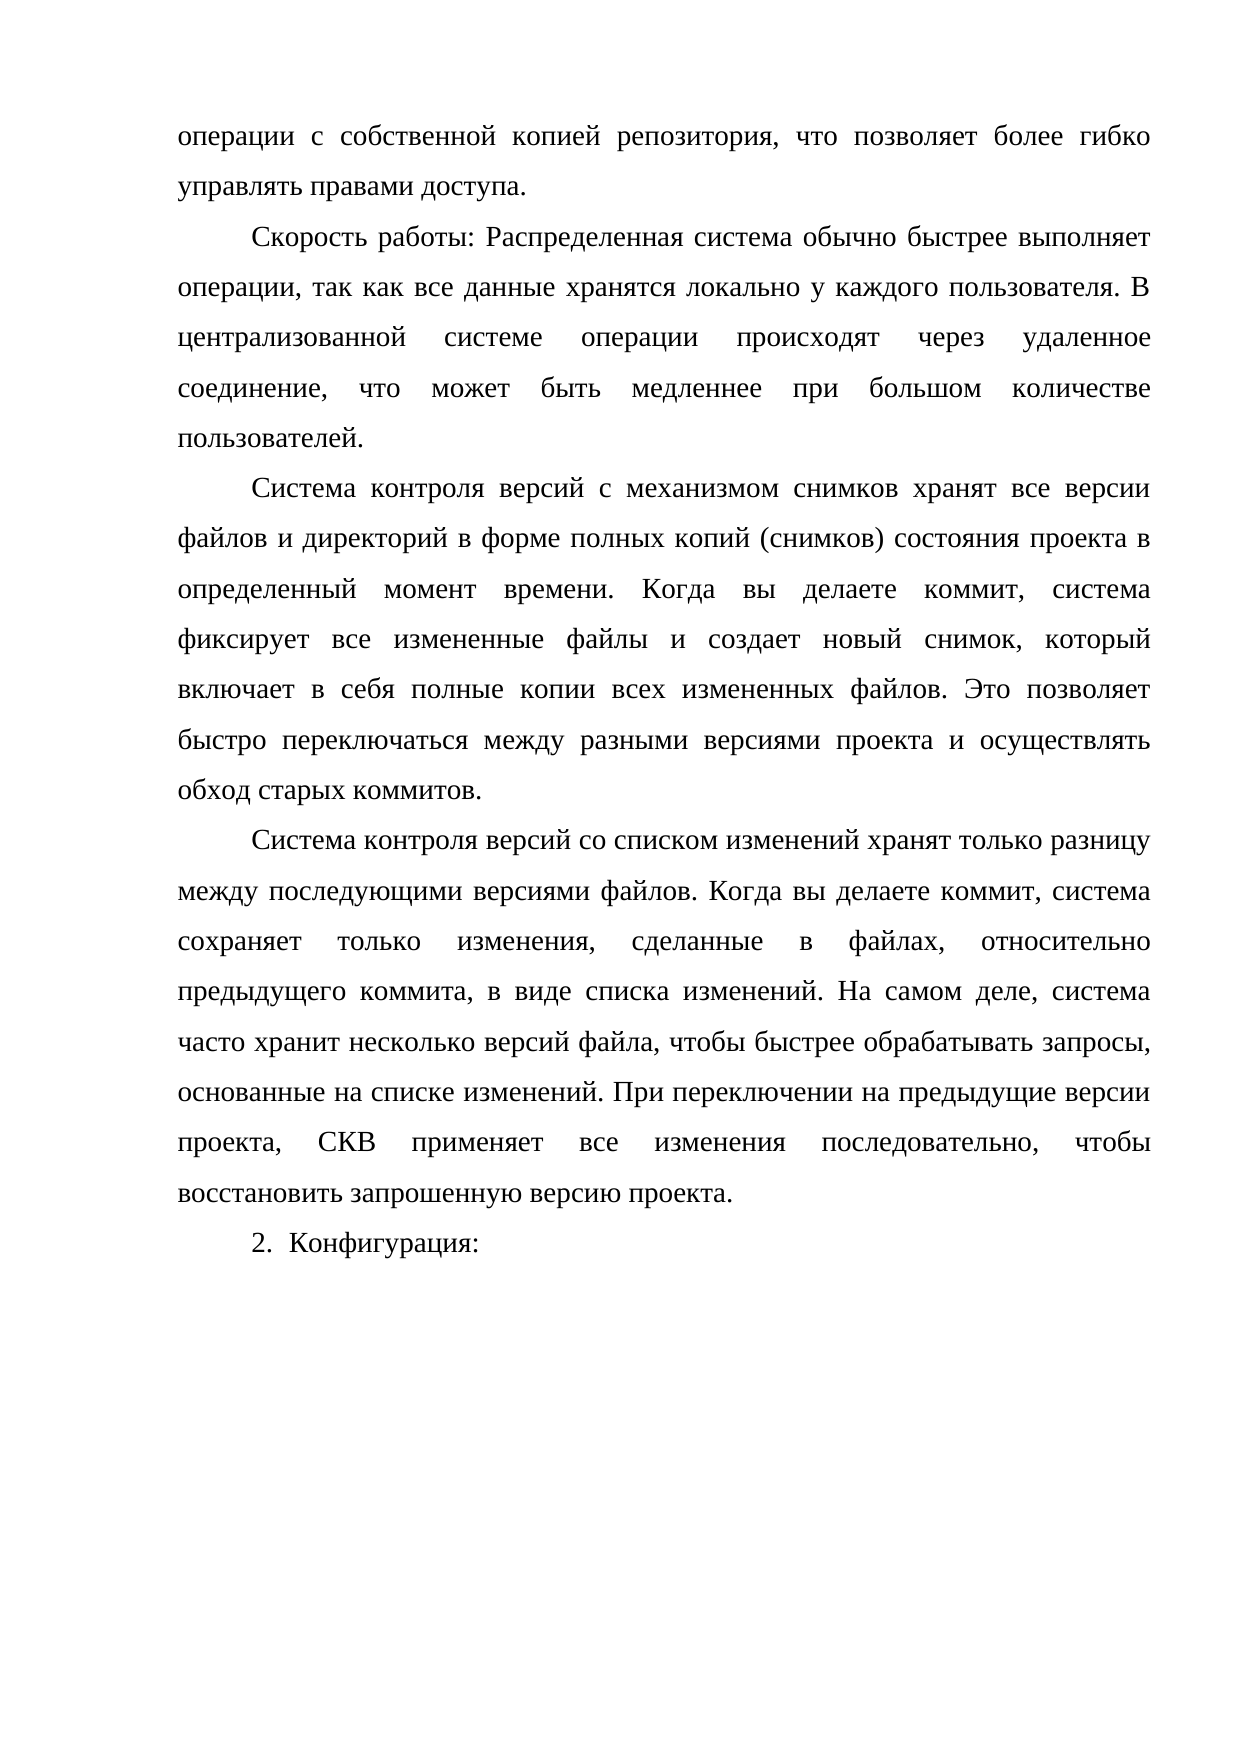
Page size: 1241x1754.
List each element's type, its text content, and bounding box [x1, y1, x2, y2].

text Скорость работы: Распределенная система обычно быстрее выполняет операции, так как все данные хранятся локально у каждого пользователя. В централизованной системе операции происходят через удаленное соединение, что может быть медленнее при большом количестве пользователей. [177, 219, 1152, 453]
text Система контроля версий со списком изменений хранят только разницу между последующими версиями файлов. Когда вы делаете коммит, система сохраняет только изменения, сделанные в файлах, относительно предыдущего коммита, в виде списка изменений. На самом деле, система часто хранит несколько версий файла, чтобы быстрее обрабатывать запросы, основанные на списке изменений. При переключении на предыдущие версии проекта, СКВ применяет все изменения последовательно, чтобы восстановить запрошенную версию проекта. [177, 822, 1152, 1208]
text Система контроля версий с механизмом снимков хранят все версии файлов и директорий в форме полных копий (снимков) состояния проекта в определенный момент времени. Когда вы делаете коммит, система фиксирует все измененные файлы и создает новый снимок, который включает в себя полные копии всех измененных файлов. Это позволяет быстро переключаться между разными версиями проекта и осуществлять обход старых коммитов. [177, 470, 1152, 806]
list Конфигурация: [251, 1225, 1152, 1258]
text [177, 118, 1152, 202]
